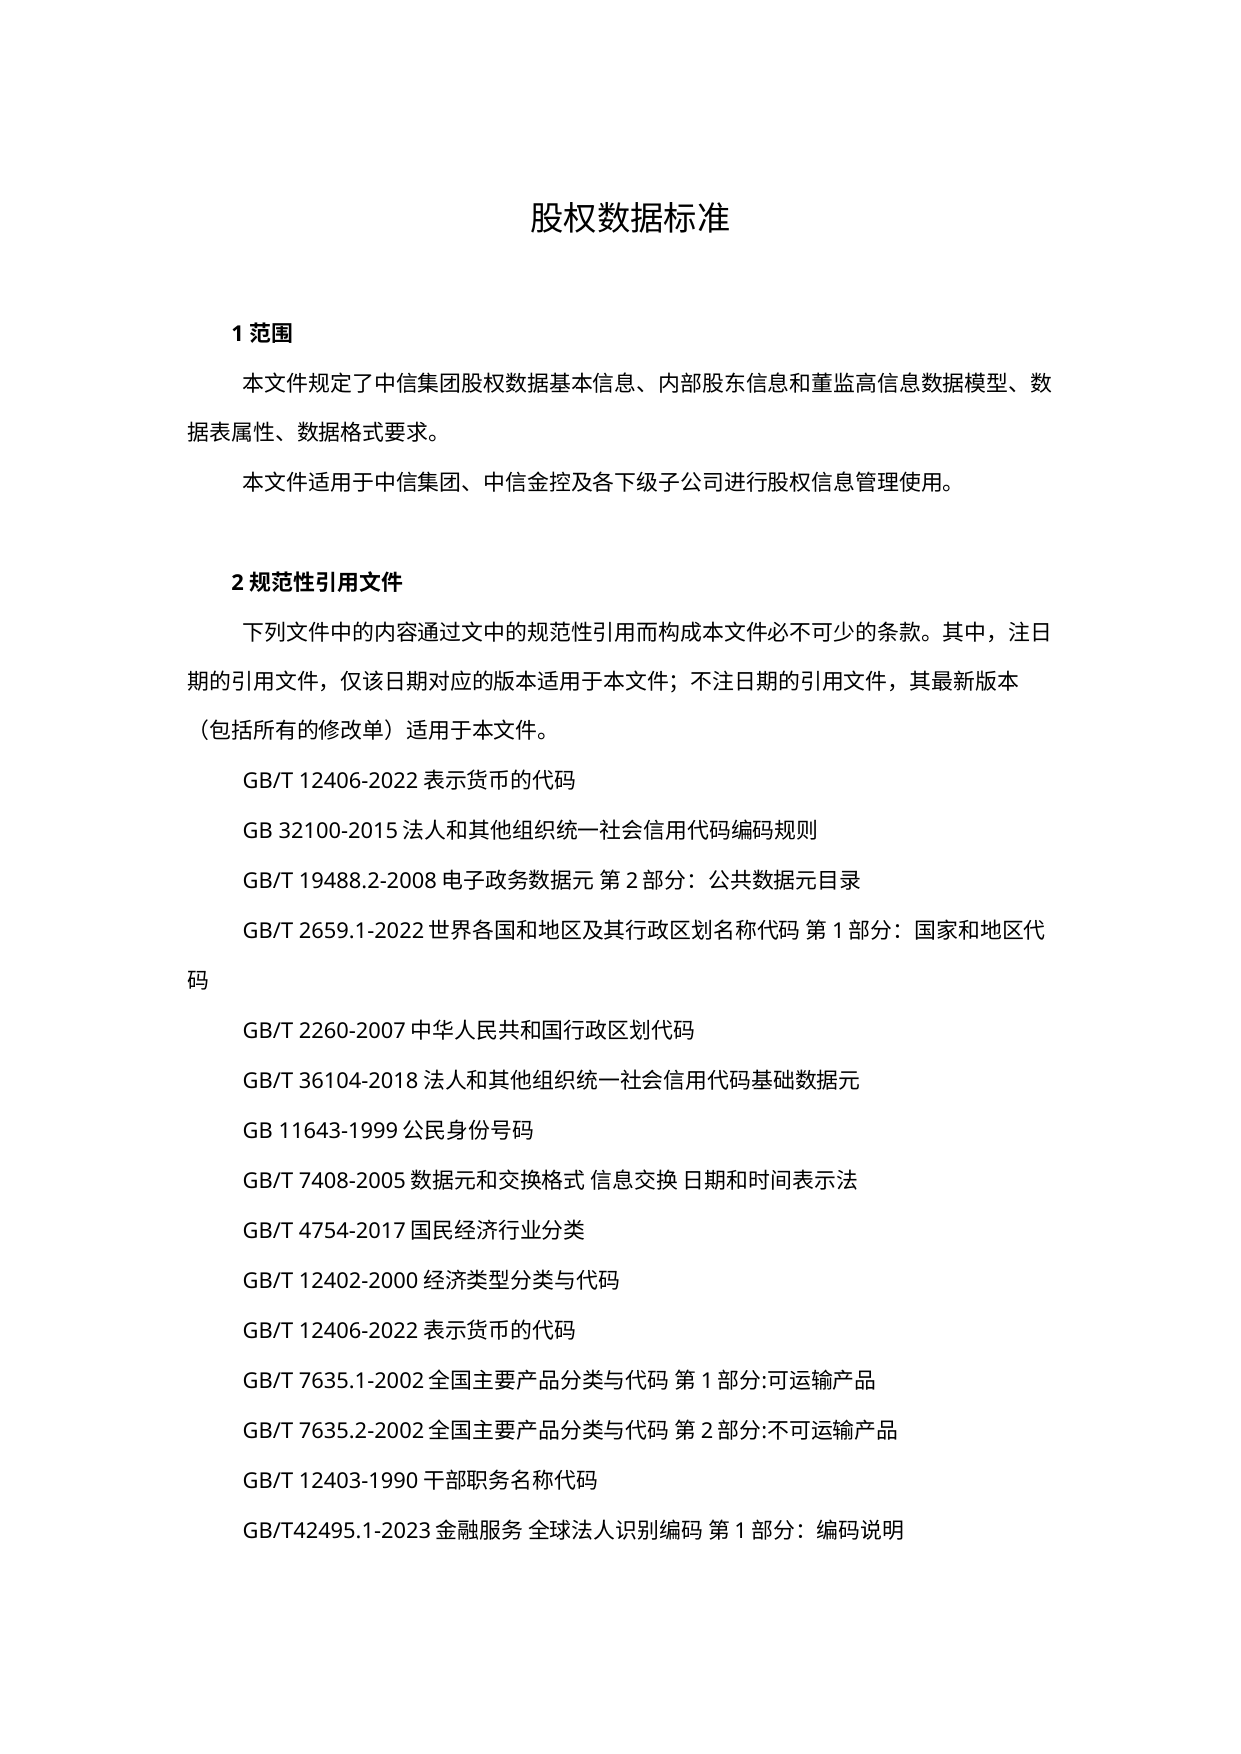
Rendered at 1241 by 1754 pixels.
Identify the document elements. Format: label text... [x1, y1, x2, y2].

text GB/T 2659.1-2022世界各国和地区及其行政区划名称代码 第1部分：国家和地区代码 [187, 907, 1053, 1001]
text GB/T 12402-2000经济类型分类与代码 [187, 1257, 1053, 1301]
text GB/T 2260-2007中华人民共和国行政区划代码 [187, 1007, 1053, 1051]
text GB/T 12406-2022表示货币的代码 [187, 757, 1053, 801]
text GB/T 19488.2-2008电子政务数据元 第2部分：公共数据元目录 [187, 857, 1053, 901]
text GB/T42495.1-2023金融服务 全球法人识别编码 第1部分：编码说明 [187, 1507, 1053, 1551]
text GB/T 7408-2005数据元和交换格式 信息交换 日期和时间表示法 [187, 1157, 1053, 1201]
text 本文件适用于中信集团、中信金控及各下级子公司进行股权信息管理使用。 [187, 459, 1053, 503]
text GB/T 7635.1-2002全国主要产品分类与代码 第1部分:可运输产品 [187, 1357, 1053, 1401]
text 2 规范性引用文件 [187, 559, 1053, 603]
text GB 11643-1999公民身份号码 [187, 1107, 1053, 1151]
text GB/T 12403-1990干部职务名称代码 [187, 1457, 1053, 1501]
text 本文件规定了中信集团股权数据基本信息、内部股东信息和董监高信息数据模型、数据表属性、数据格式要求。 [187, 360, 1053, 453]
text GB/T 36104-2018法人和其他组织统一社会信用代码基础数据元 [187, 1057, 1053, 1101]
text 1 范围 [187, 310, 1053, 354]
text 下列文件中的内容通过文中的规范性引用而构成本文件必不可少的条款。其中，注日期的引用文件，仅该日期对应的版本适用于本文件；不注日期的引用文件，其最新版本（包括所有的修改单）适用于本文件。 [187, 609, 1053, 751]
text GB 32100-2015法人和其他组织统一社会信用代码编码规则 [187, 807, 1053, 851]
text GB/T 4754-2017国民经济行业分类 [187, 1207, 1053, 1251]
text GB/T 12406-2022表示货币的代码 [187, 1307, 1053, 1351]
text GB/T 7635.2-2002全国主要产品分类与代码 第2部分:不可运输产品 [187, 1407, 1053, 1451]
subtitle 股权数据标准 [217, 172, 1044, 260]
